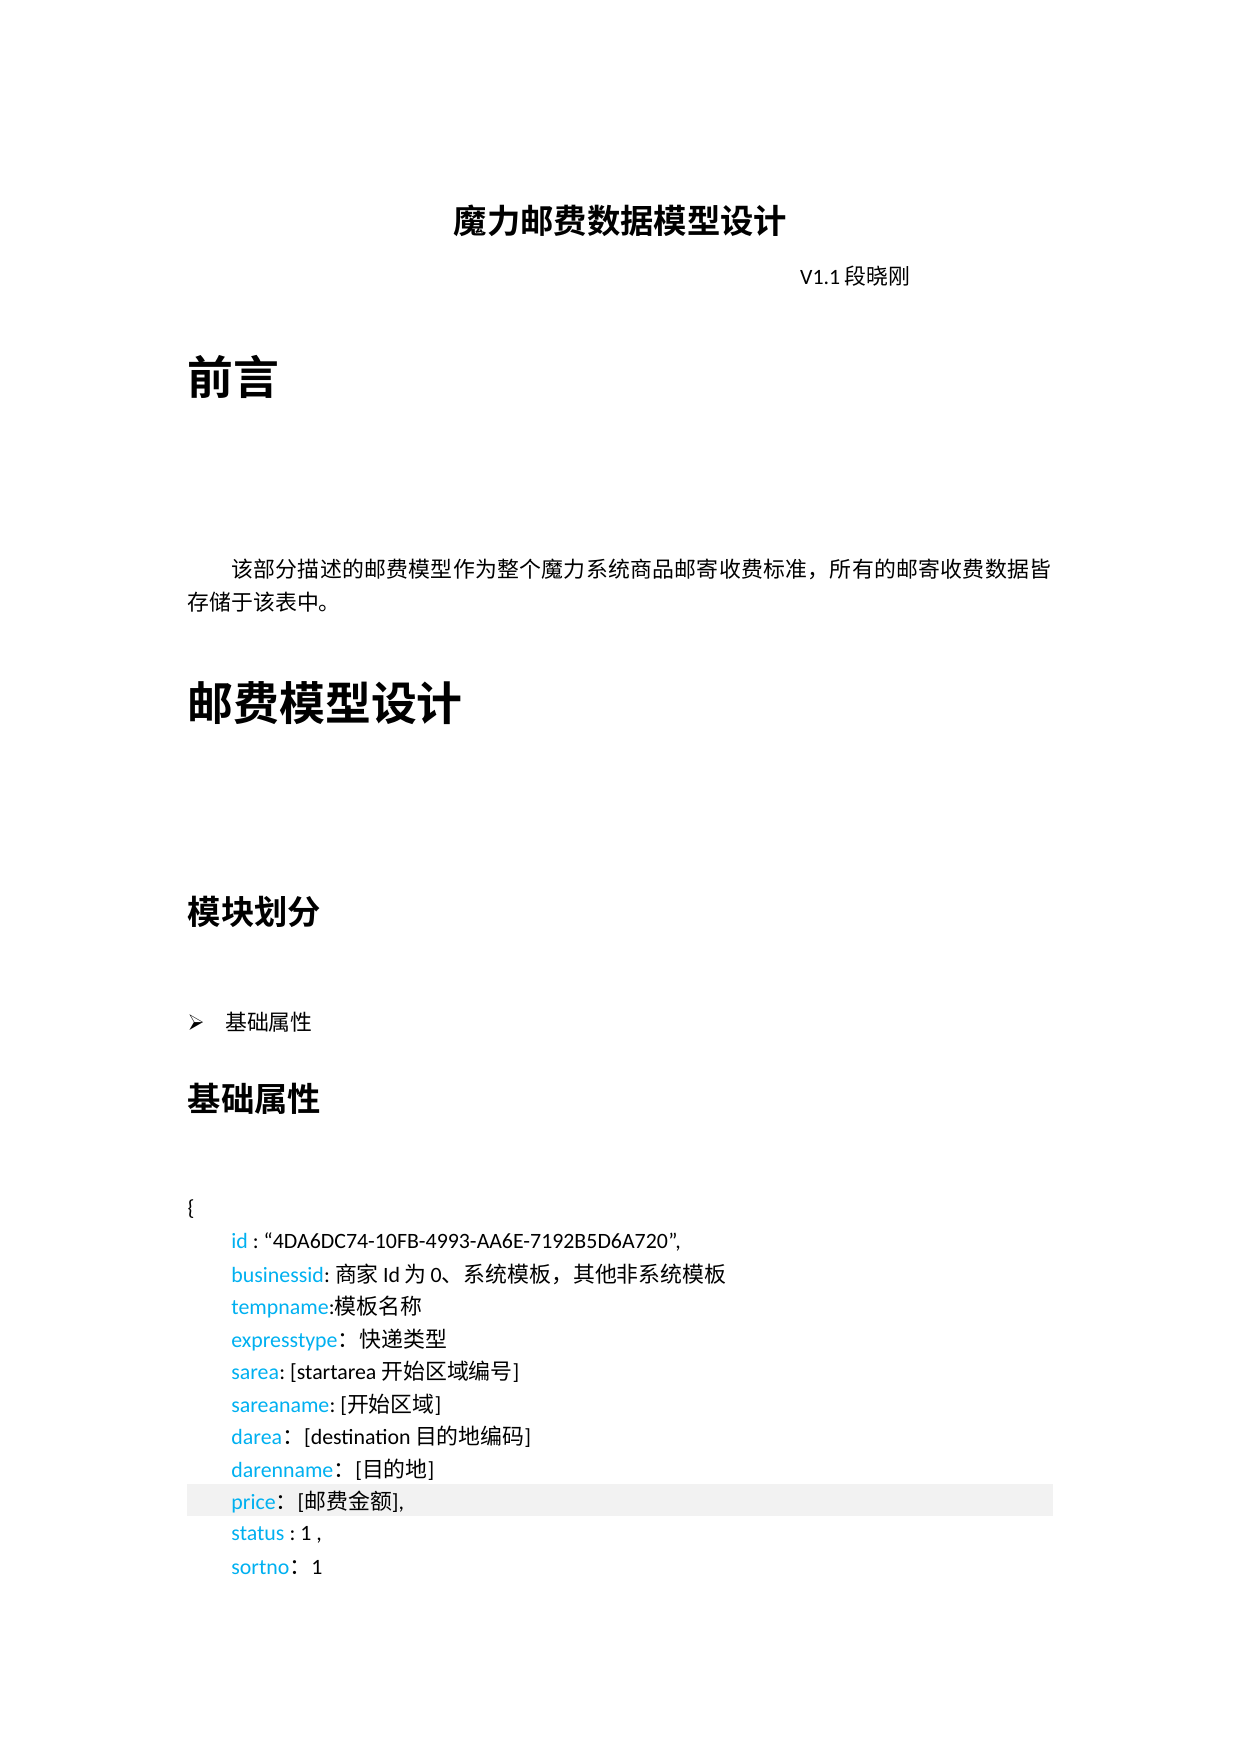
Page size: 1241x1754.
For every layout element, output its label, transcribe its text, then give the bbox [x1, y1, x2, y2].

text V1.1段晓刚 [187, 258, 1053, 291]
text darenname：[目的地] [187, 1451, 1053, 1484]
text businessid: 商家Id为0、系统模板，其他非系统模板 [187, 1256, 1053, 1289]
subtitle 前言 [187, 326, 1053, 424]
text darea：[destination目的地编码] [187, 1419, 1053, 1451]
text tempname:模板名称 [187, 1289, 1053, 1321]
text { [187, 1191, 1053, 1224]
text status : 1 , [187, 1516, 1053, 1549]
text sortno：1 [187, 1549, 1053, 1581]
list 基础属性 [187, 1004, 1053, 1037]
text expresstype：快递类型 [187, 1321, 1053, 1354]
subtitle 基础属性 [187, 1064, 1053, 1129]
subtitle 邮费模型设计 [187, 652, 1053, 749]
text 该部分描述的邮费模型作为整个魔力系统商品邮寄收费标准，所有的邮寄收费数据皆存储于该表中。 [187, 552, 1053, 617]
subtitle price：[邮费金额], [187, 1484, 1053, 1516]
title 魔力邮费数据模型设计 [187, 187, 1053, 252]
text sareaname: [开始区域] [187, 1386, 1053, 1419]
subtitle 模块划分 [187, 877, 1053, 942]
text id : “4DA6DC74-10FB-4993-AA6E-7192B5D6A720”, [187, 1224, 1053, 1256]
text sarea: [startarea 开始区域编号] [187, 1354, 1053, 1386]
